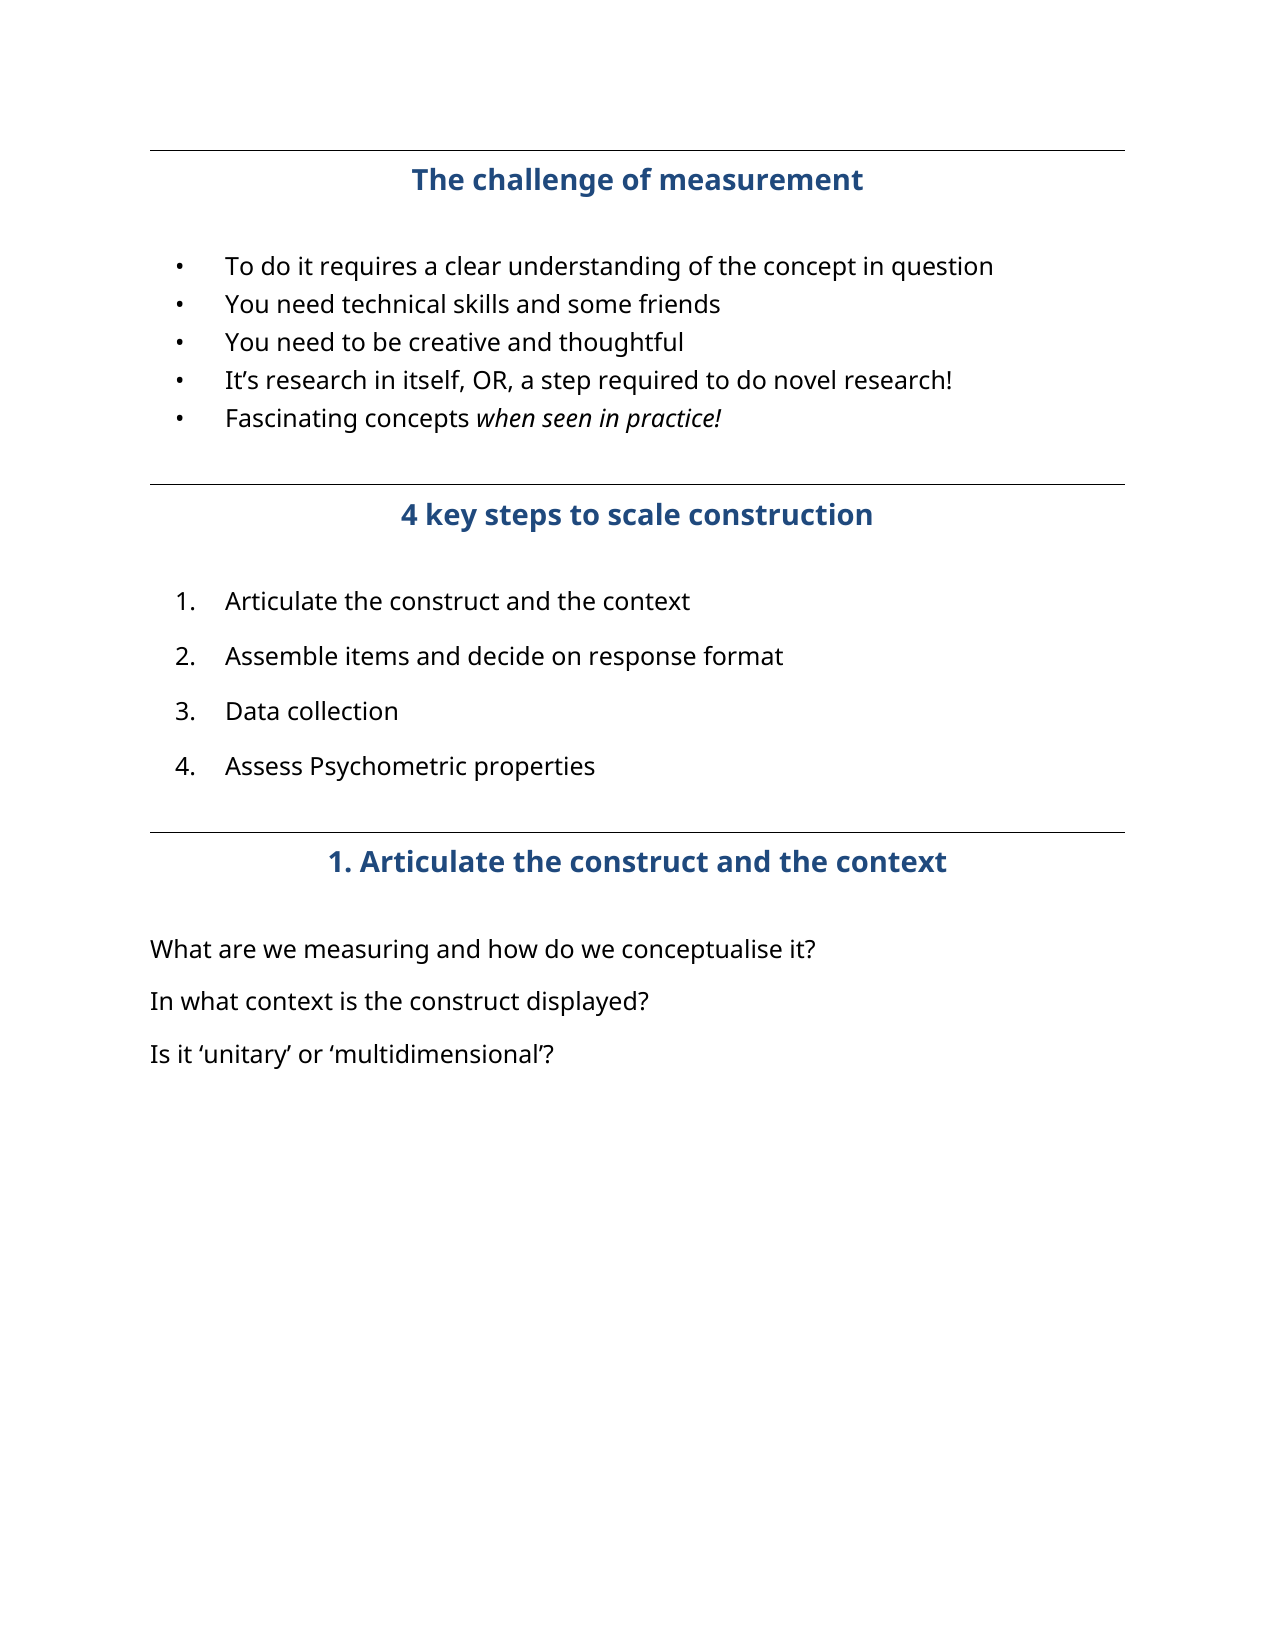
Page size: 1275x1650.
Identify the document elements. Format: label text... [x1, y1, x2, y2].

list You need to be creative and thoughtful [175, 325, 1125, 359]
list You need technical skills and some friends [175, 287, 1125, 321]
list It’s research in itself, OR, a step required to do novel research! [175, 362, 1125, 397]
text What are we measuring and how do we conceptualise it? [150, 931, 1125, 965]
subtitle 4 key steps to scale construction [150, 485, 1125, 533]
list Assemble items and decide on response format [175, 638, 1125, 672]
subtitle The challenge of measurement [150, 151, 1125, 199]
list Assess Psychometric properties [175, 748, 1125, 782]
list Data collection [175, 693, 1125, 727]
subtitle 1. Articulate the construct and the context [150, 833, 1125, 881]
text In what context is the construct displayed? [150, 984, 1125, 1018]
list To do it requires a clear understanding of the concept in question [175, 249, 1125, 283]
text Is it ‘unitary’ or ‘multidimensional’? [150, 1037, 1125, 1071]
list Fascinating concepts when seen in practice! [175, 400, 1125, 434]
list Articulate the construct and the context [175, 583, 1125, 617]
